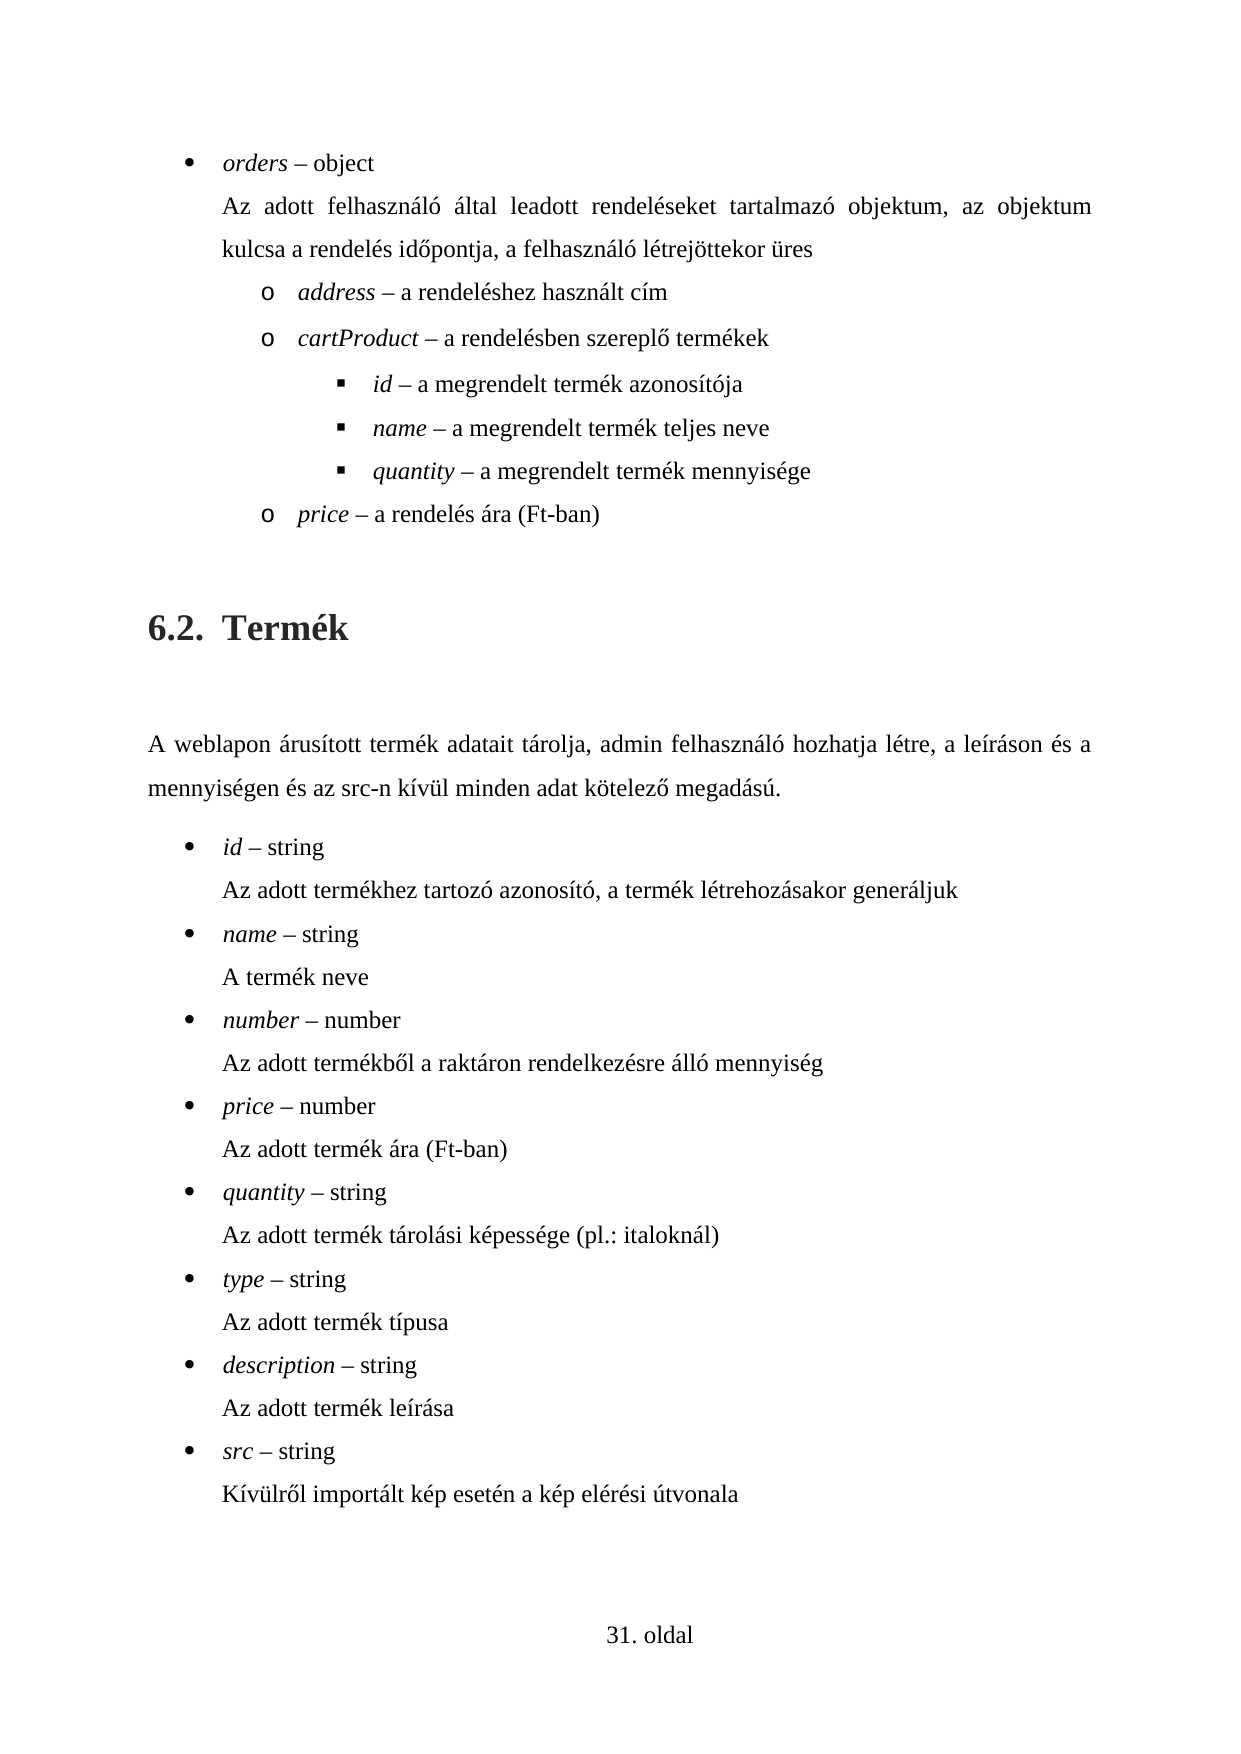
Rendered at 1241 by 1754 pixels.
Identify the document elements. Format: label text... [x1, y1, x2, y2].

text Az adott termék tárolási képessége (pl.: italoknál) [222, 1221, 1092, 1249]
text Az adott termék leírása [222, 1393, 1092, 1422]
list price – a rendelés ára (Ft-ban) [260, 499, 1092, 530]
list quantity – a megrendelt termék mennyisége [335, 456, 1092, 484]
text A weblapon árusított termék adatait tárolja, admin felhasználó hozhatja létre, a leíráson és a mennyiségen és az src-n kívül minden adat kötelező megadású. [148, 729, 1092, 801]
list description – string [185, 1350, 1092, 1379]
list address – a rendeléshez használt cím [260, 277, 1092, 308]
list name – string [185, 919, 1092, 947]
list id – string [185, 832, 1092, 861]
list orders – object [185, 148, 1092, 176]
subtitle Termék [148, 605, 1092, 648]
text Az adott termék ára (Ft-ban) [222, 1134, 1092, 1163]
text Kívülről importált kép esetén a kép elérési útvonala [222, 1479, 1092, 1508]
list price – number [185, 1091, 1092, 1120]
list cartProduct – a rendelésben szereplő termékek [260, 323, 1092, 354]
text Az adott termék típusa [222, 1307, 1092, 1336]
list type – string [185, 1264, 1092, 1292]
text Az adott termékből a raktáron rendelkezésre álló mennyiség [222, 1048, 1092, 1077]
list number – number [185, 1005, 1092, 1034]
text A termék neve [222, 962, 1092, 991]
list id – a megrendelt termék azonosítója [335, 369, 1092, 398]
text Az adott felhasználó által leadott rendeléseket tartalmazó objektum, az objektum kulcsa a rendelés időpontja, a felhasználó létrejöttekor üres [222, 191, 1092, 263]
text Az adott termékhez tartozó azonosító, a termék létrehozásakor generáljuk [222, 876, 1092, 904]
list name – a megrendelt termék teljes neve [335, 413, 1092, 441]
list quantity – string [185, 1177, 1092, 1206]
list src – string [185, 1436, 1092, 1465]
